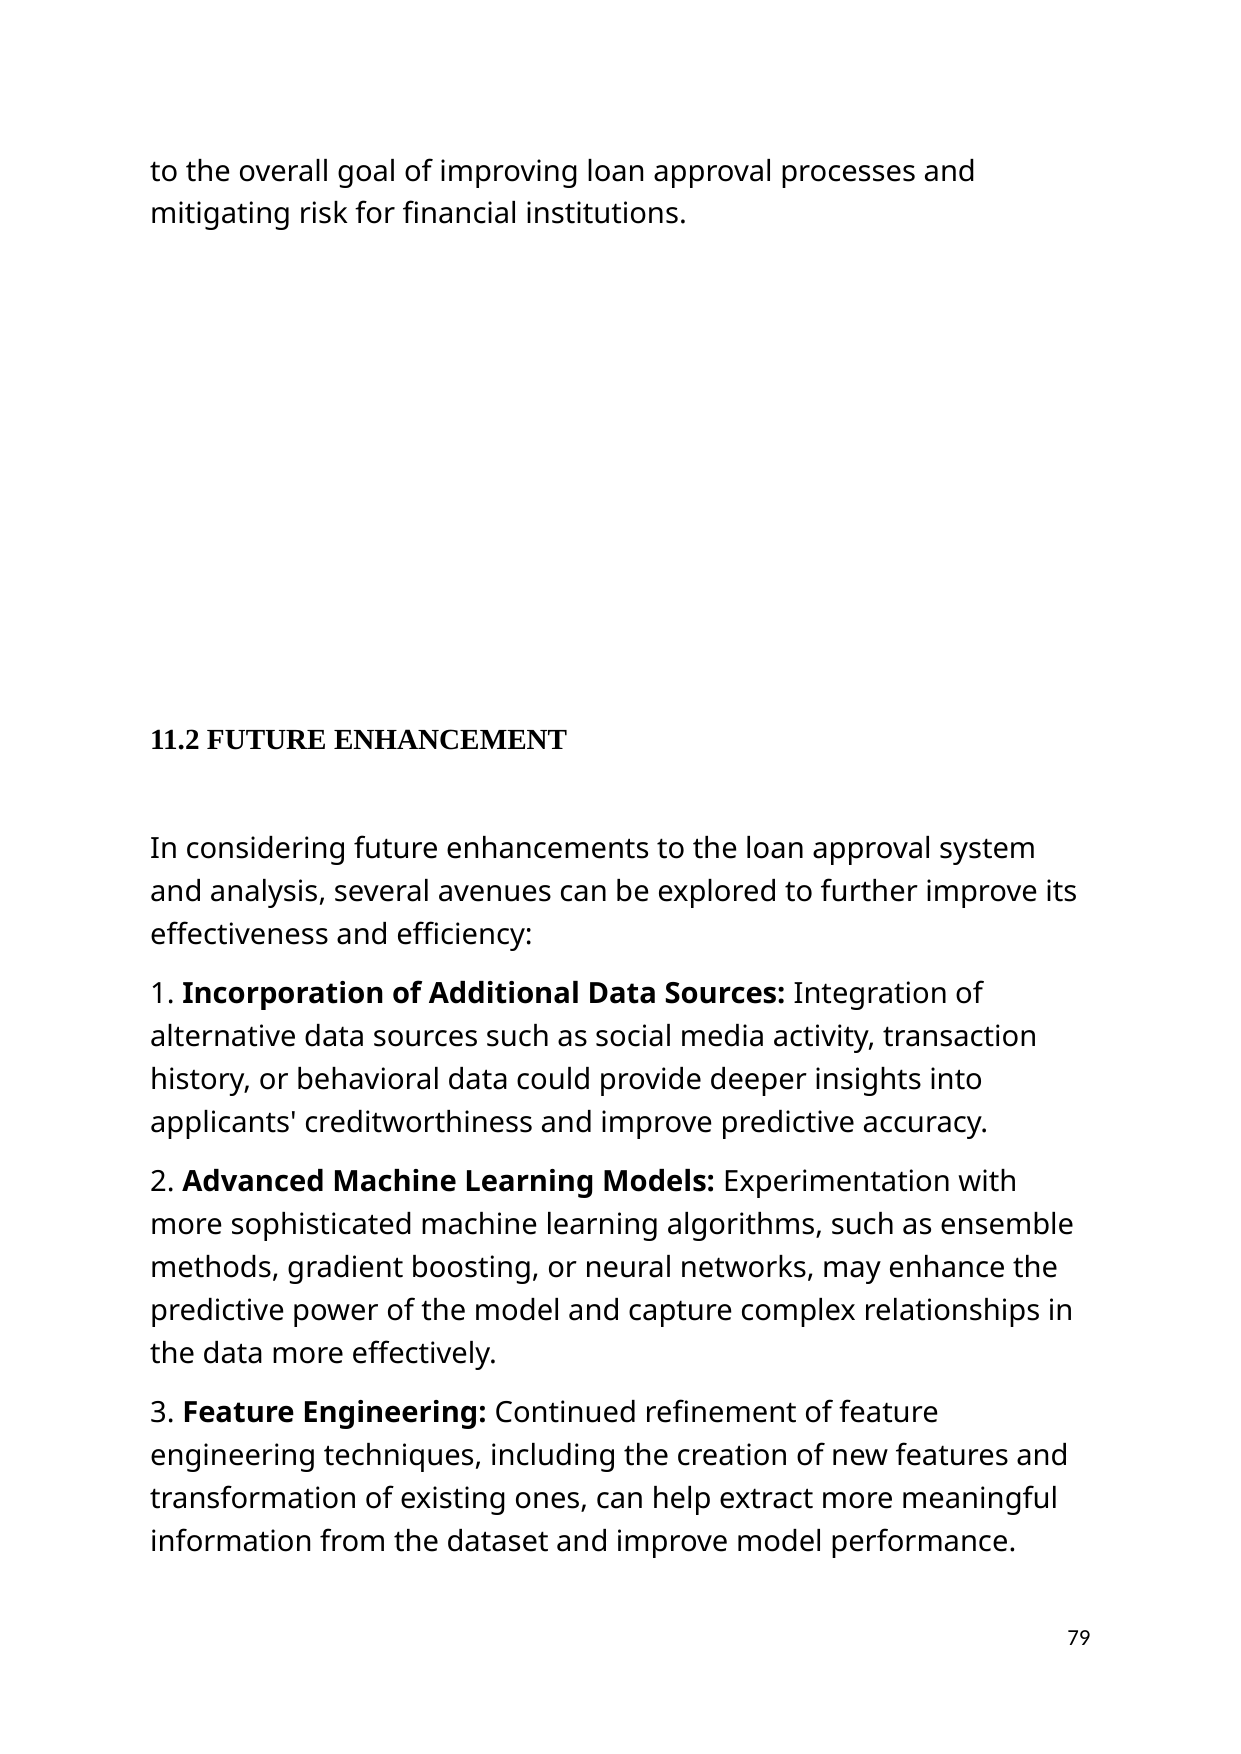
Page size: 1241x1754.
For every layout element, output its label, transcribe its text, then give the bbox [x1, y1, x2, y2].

text 2. Advanced Machine Learning Models: Experimentation with more sophisticated machine learning algorithms, such as ensemble methods, gradient boosting, or neural networks, may enhance the predictive power of the model and capture complex relationships in the data more effectively. [150, 1161, 1090, 1372]
text 11.2 FUTURE ENHANCEMENT [150, 722, 1090, 756]
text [150, 150, 1090, 232]
text In considering future enhancements to the loan approval system and analysis, several avenues can be explored to further improve its effectiveness and efficiency: [150, 828, 1090, 953]
text 3. Feature Engineering: Continued refinement of feature engineering techniques, including the creation of new features and transformation of existing ones, can help extract more meaningful information from the dataset and improve model performance. [150, 1391, 1090, 1559]
text 1. Incorporation of Additional Data Sources: Integration of alternative data sources such as social media activity, transaction history, or behavioral data could provide deeper insights into applicants' creditworthiness and improve predictive accuracy. [150, 973, 1090, 1141]
